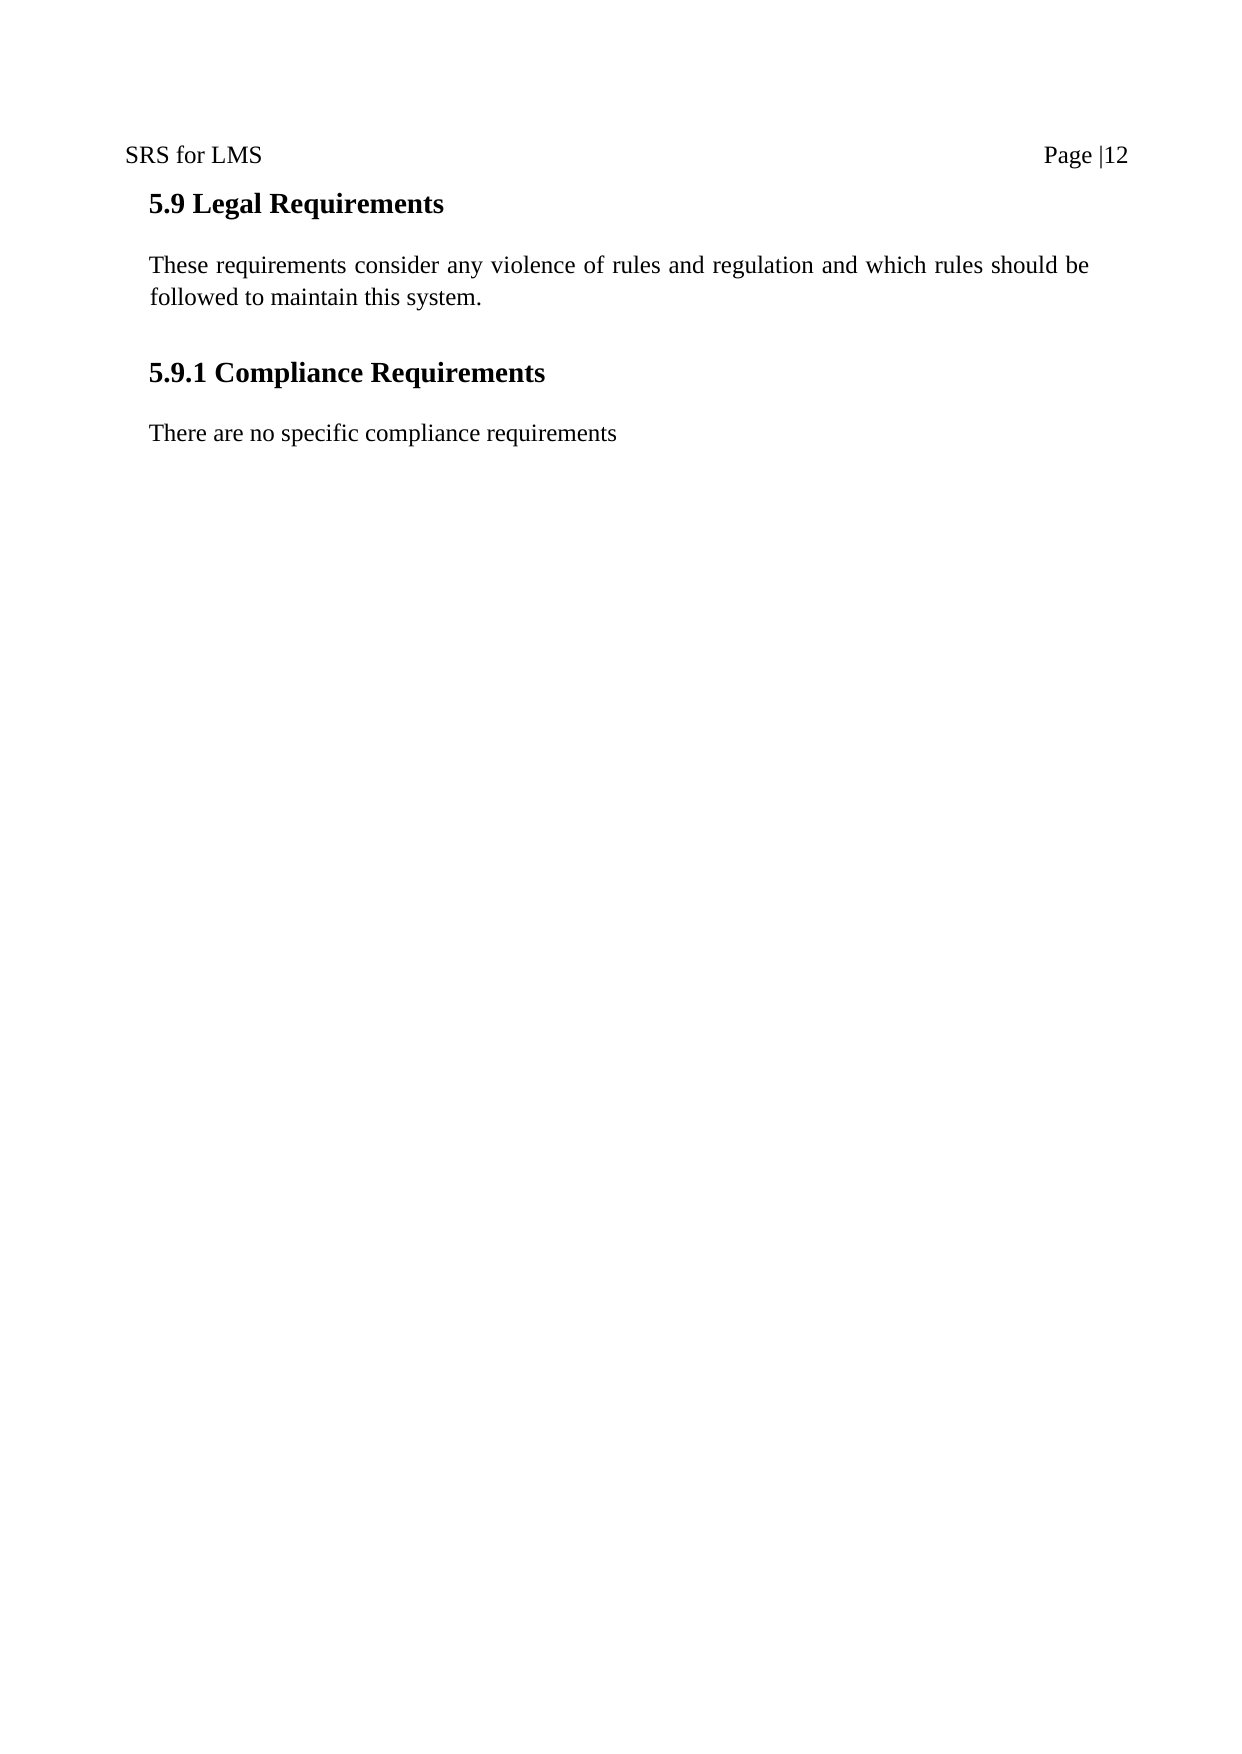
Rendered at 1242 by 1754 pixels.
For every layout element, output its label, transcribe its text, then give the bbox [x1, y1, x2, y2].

text There are no specific compliance requirements [148, 418, 1090, 447]
text SRS for LMS Page |12 [125, 141, 1155, 169]
text These requirements consider any violence of rules and regulation and which rules should be followed to maintain this system. [148, 250, 1090, 311]
text 5.9.1 Compliance Requirements [148, 355, 1155, 388]
subtitle 5.9 Legal Requirements [148, 187, 1155, 220]
